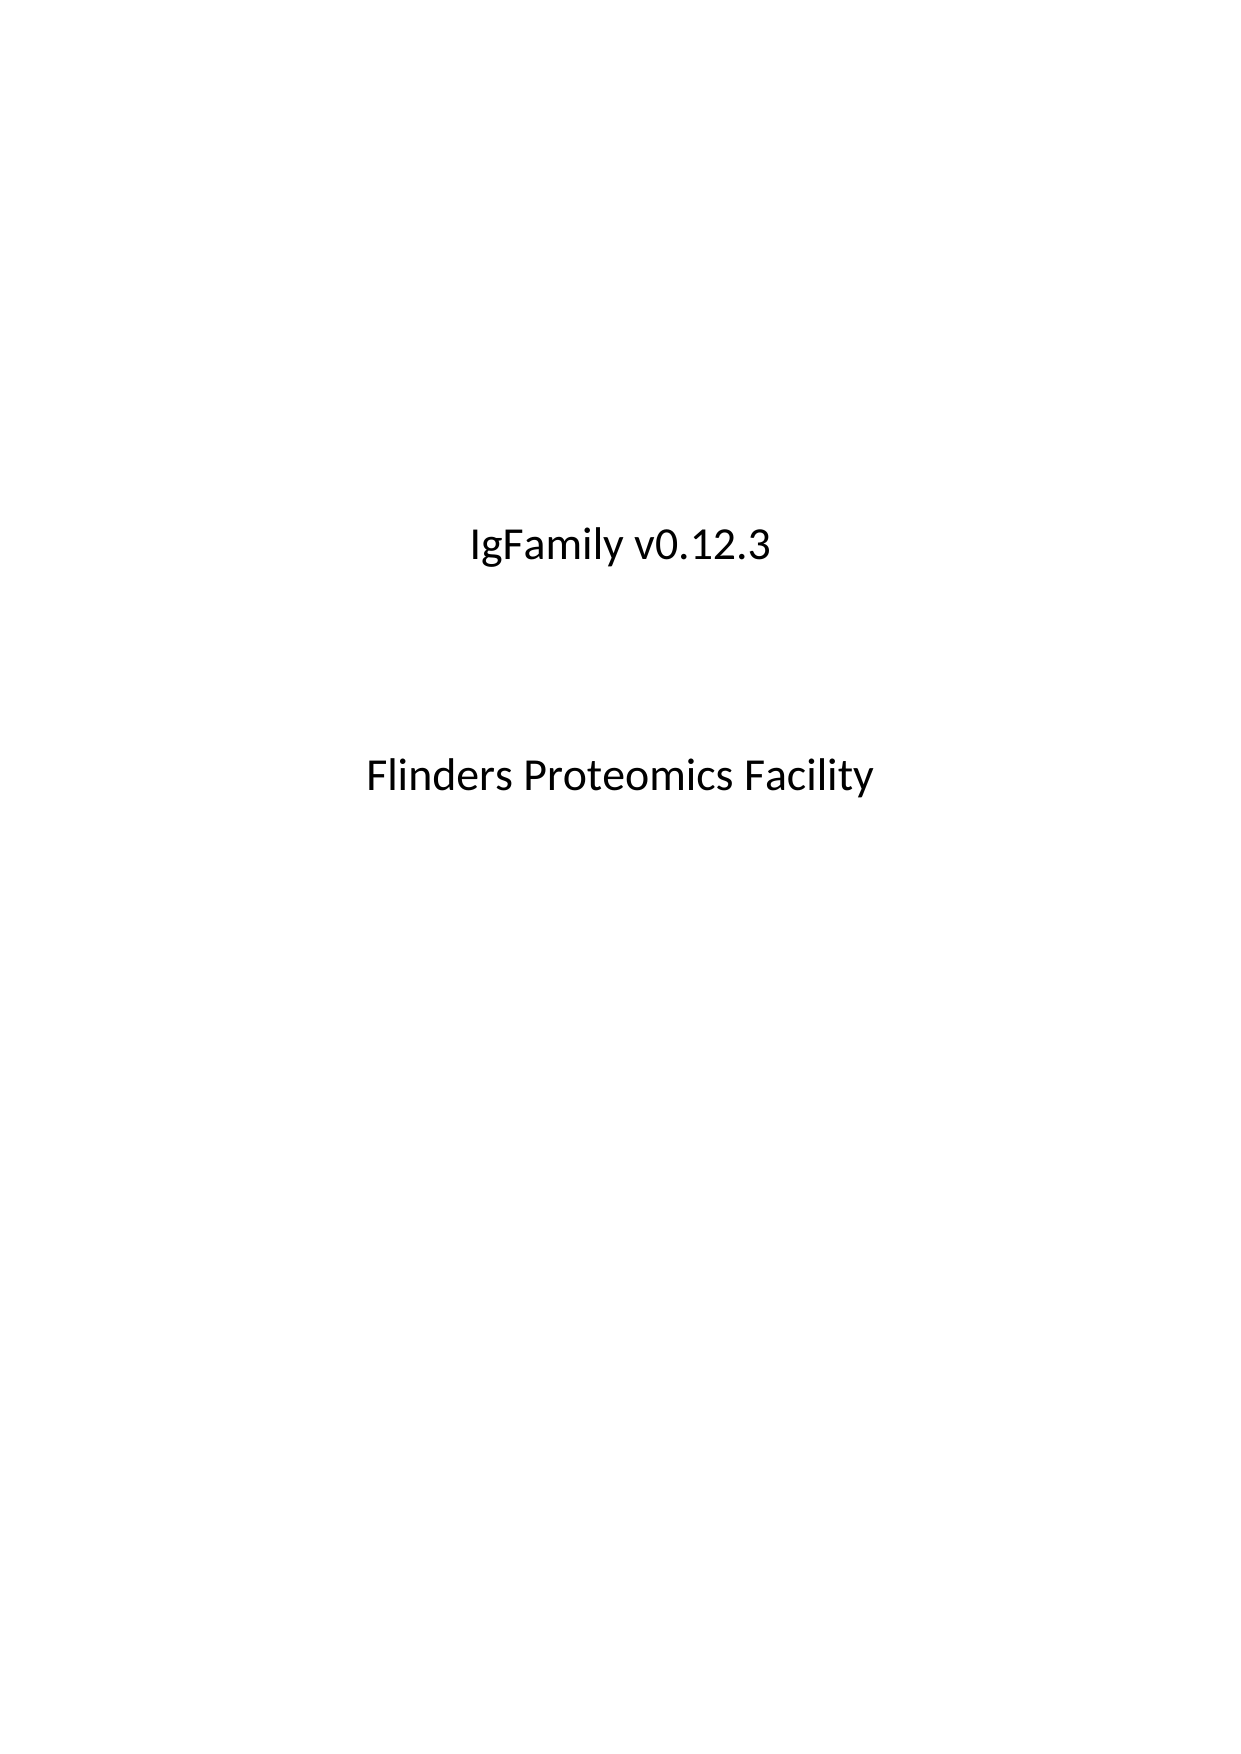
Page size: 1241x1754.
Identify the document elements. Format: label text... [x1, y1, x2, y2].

text IgFamily v0.12.3 [130, 515, 1110, 571]
text Flinders Proteomics Facility [130, 746, 1110, 802]
